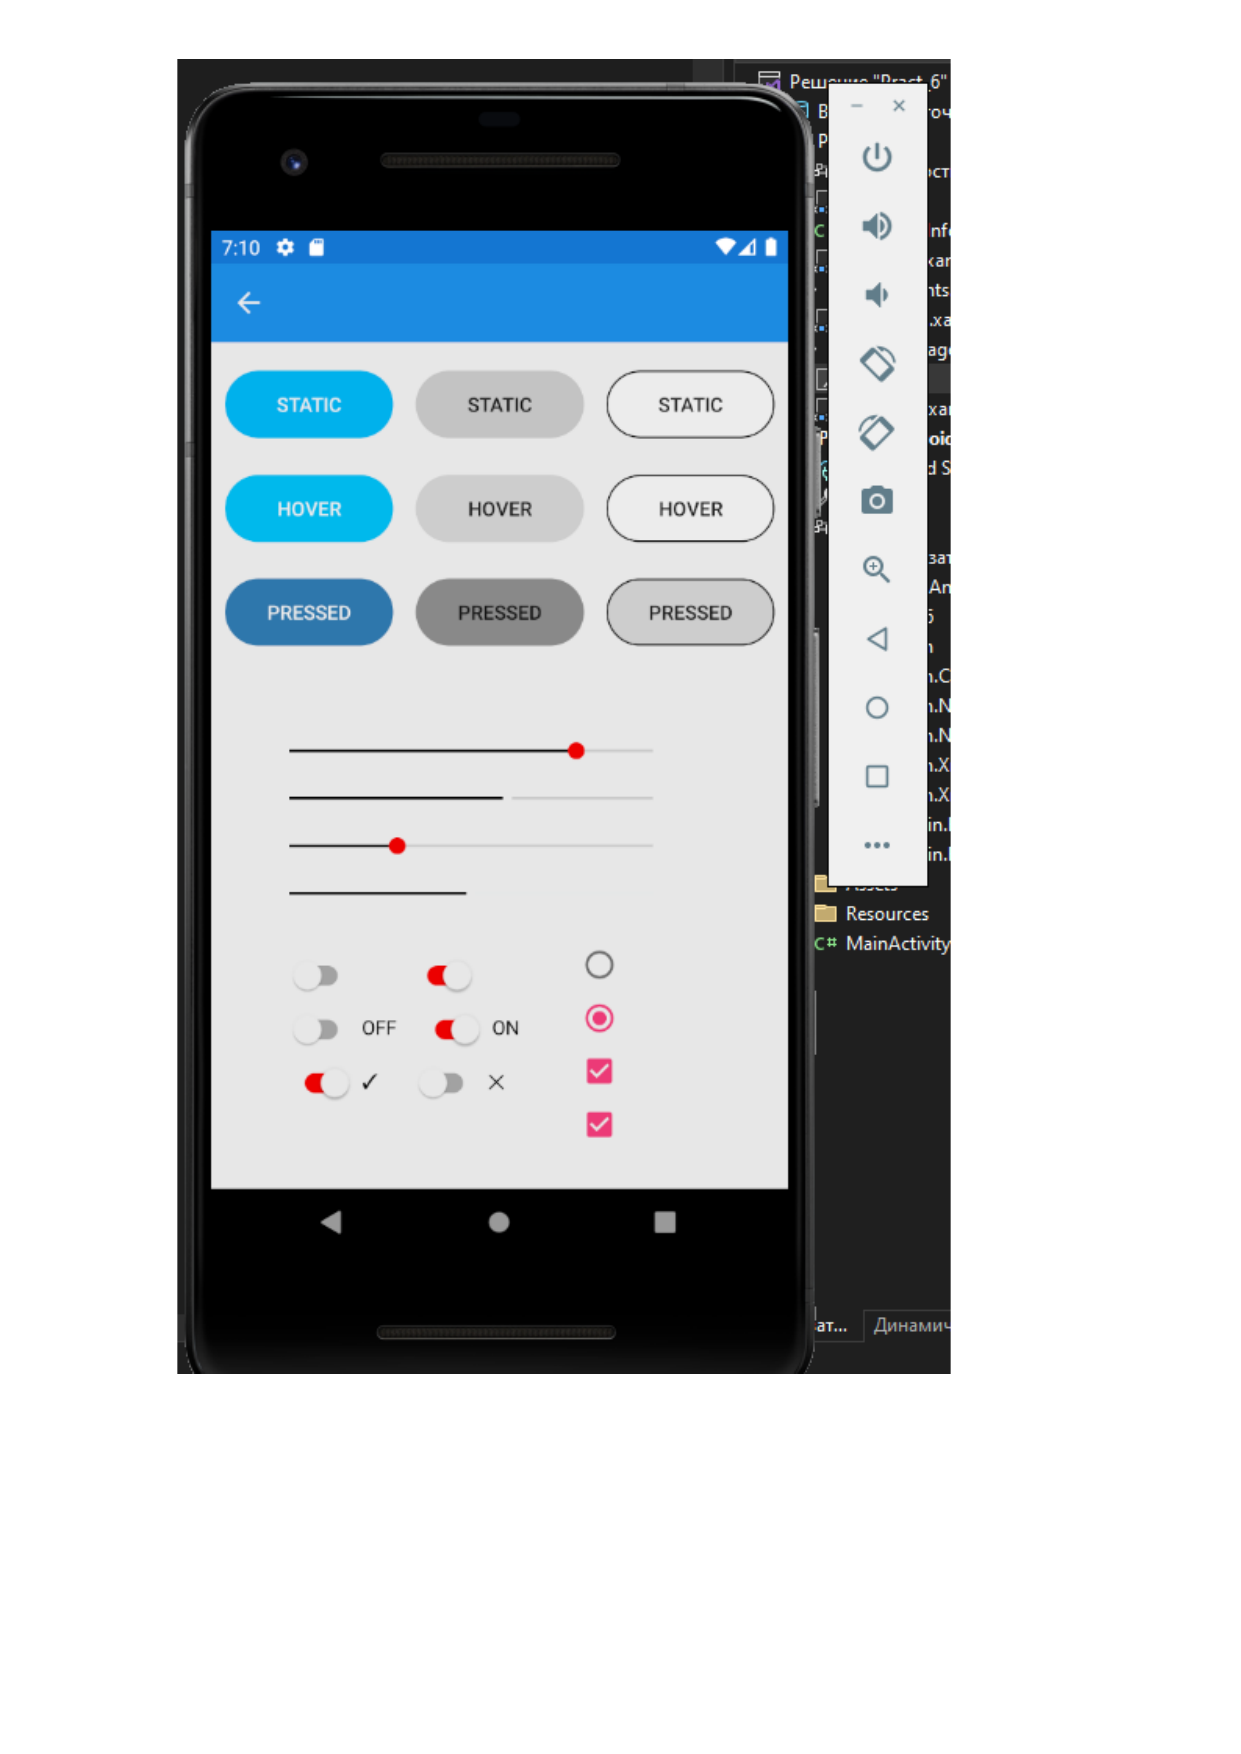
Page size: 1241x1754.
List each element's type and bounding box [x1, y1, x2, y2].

picture [177, 59, 951, 1374]
